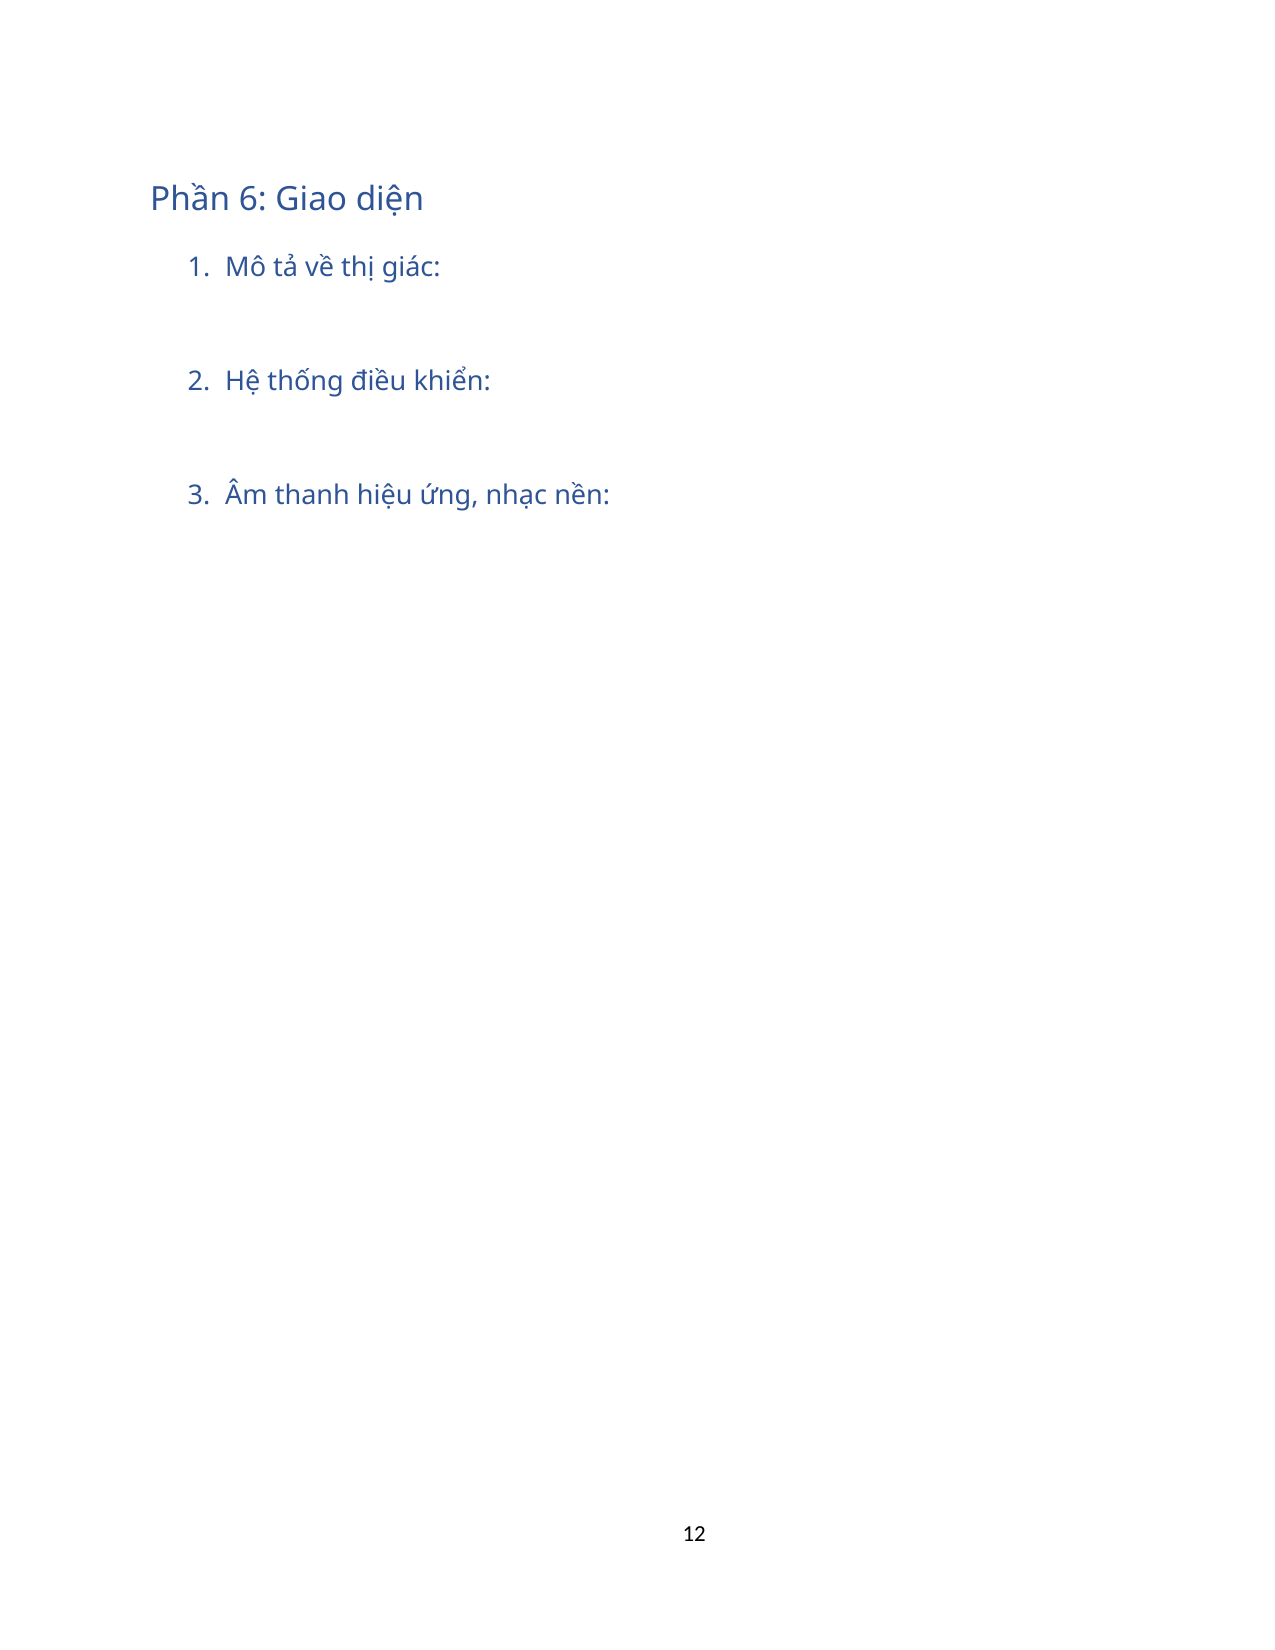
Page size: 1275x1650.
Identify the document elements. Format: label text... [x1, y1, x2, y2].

subtitle Âm thanh hiệu ứng, nhạc nền: [187, 475, 1125, 512]
subtitle Hệ thống điều khiển: [187, 361, 1125, 398]
subtitle Mô tả về thị giác: [187, 247, 1125, 284]
subtitle Phần 6: Giao diện [150, 175, 1125, 220]
